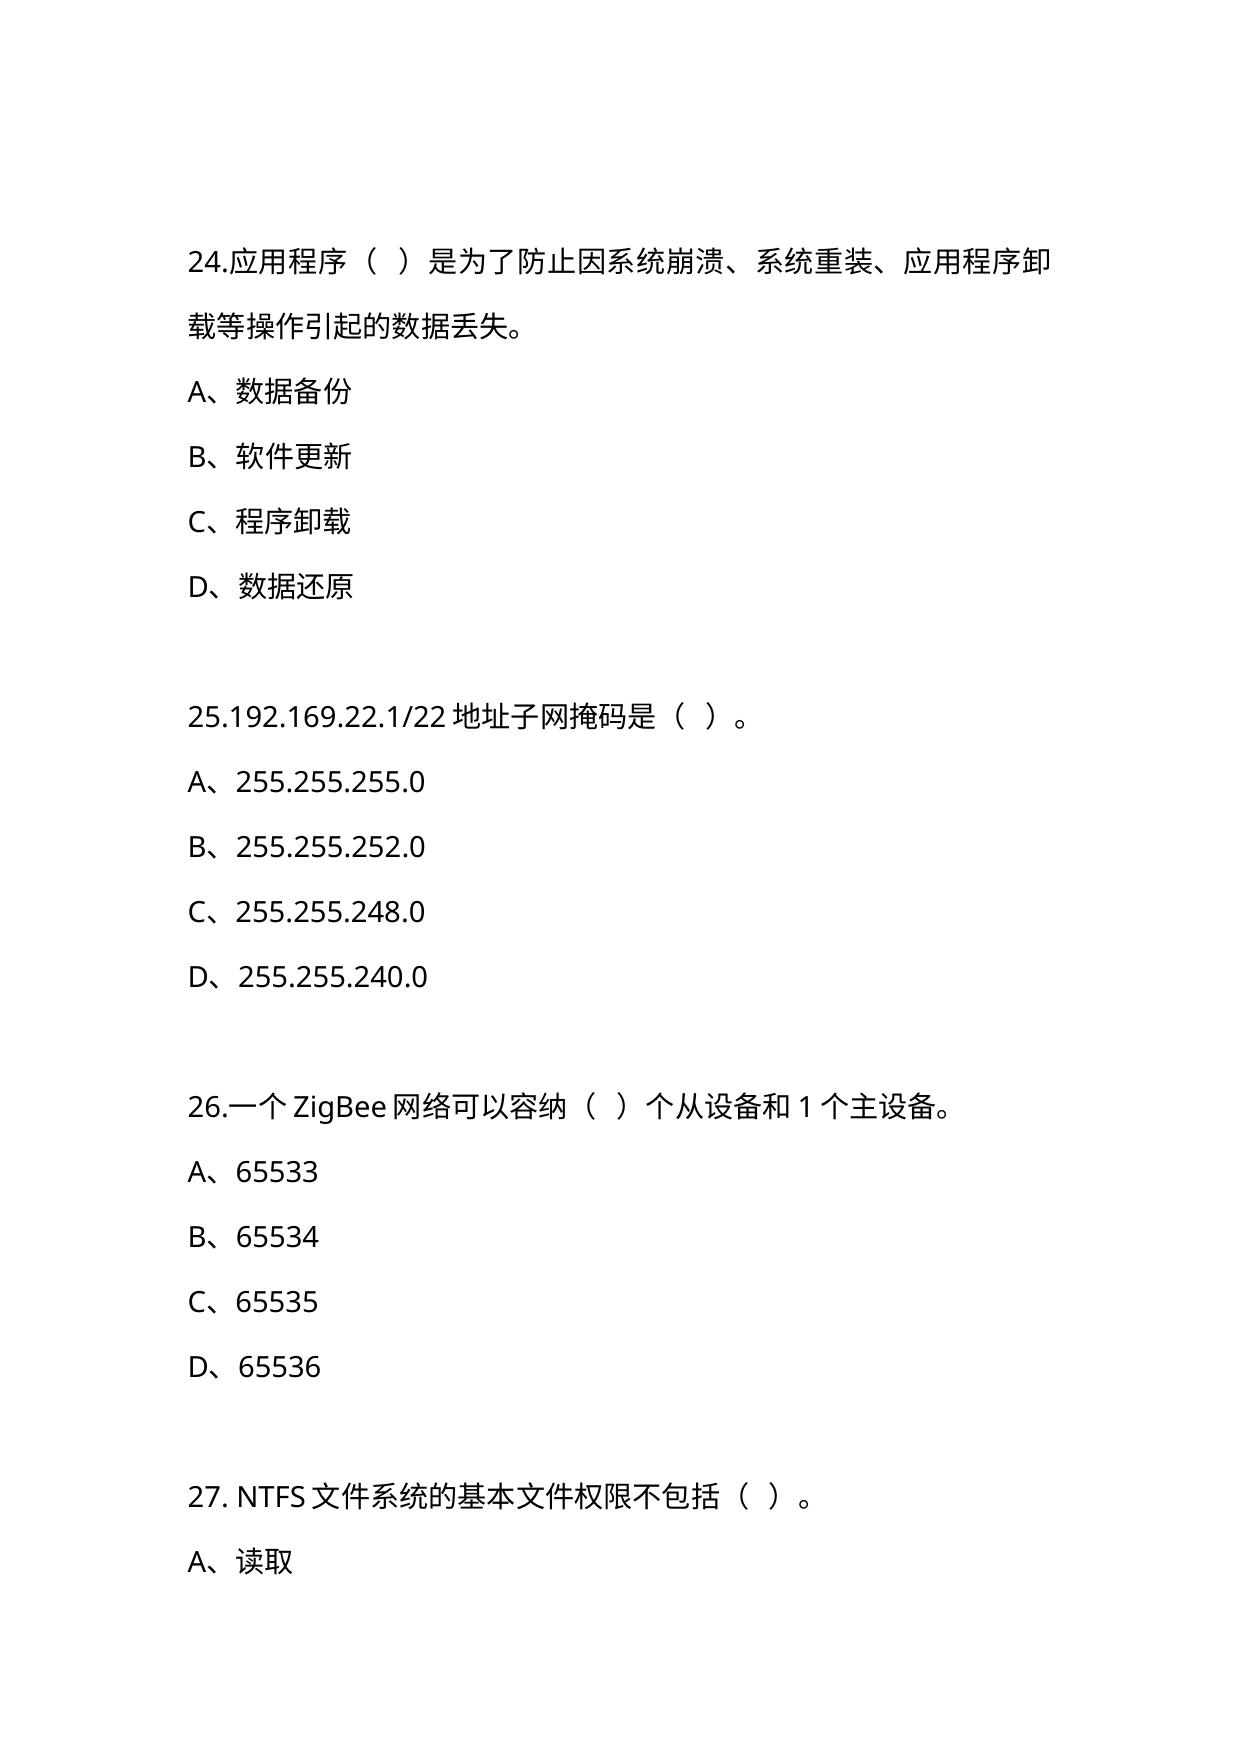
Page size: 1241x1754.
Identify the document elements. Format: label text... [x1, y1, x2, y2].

list A、数据备份 B、软件更新 C、程序卸载 D、数据还原 [187, 357, 1053, 617]
list 24.应用程序（ ）是为了防止因系统崩溃、系统重装、应用程序卸载等操作引起的数据丢失。 [187, 227, 1053, 357]
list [187, 1462, 1053, 1592]
list 26.一个ZigBee网络可以容纳（ ）个从设备和1个主设备。 A、65533 B、65534 C、65535 D、65536 [187, 1072, 1053, 1397]
list 25.192.169.22.1/22地址子网掩码是（ ）。 A、255.255.255.0 B、255.255.252.0 C、255.255.248.0 D、255.255.240.0 [187, 682, 1053, 1007]
